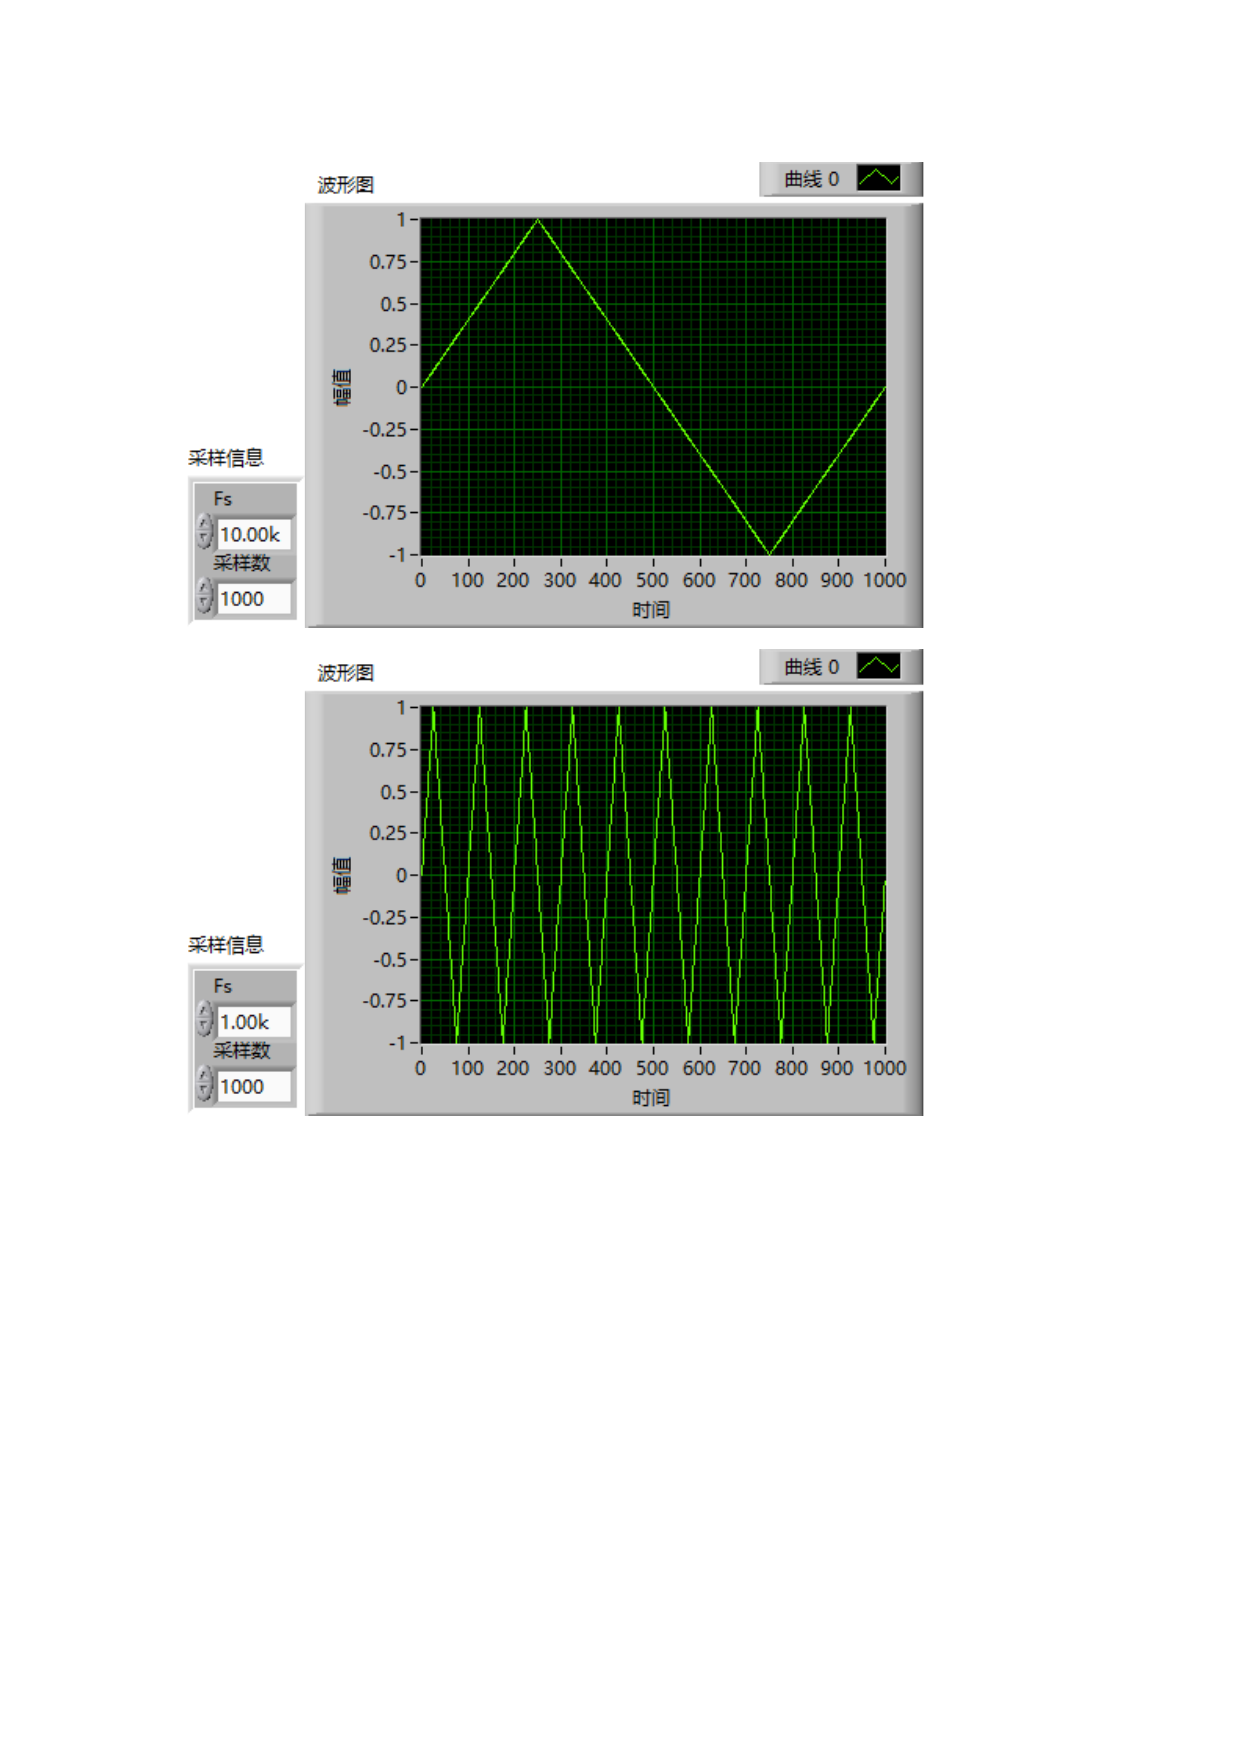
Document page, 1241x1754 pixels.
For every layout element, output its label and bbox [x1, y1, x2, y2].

picture [187, 649, 924, 1116]
picture [187, 162, 924, 628]
